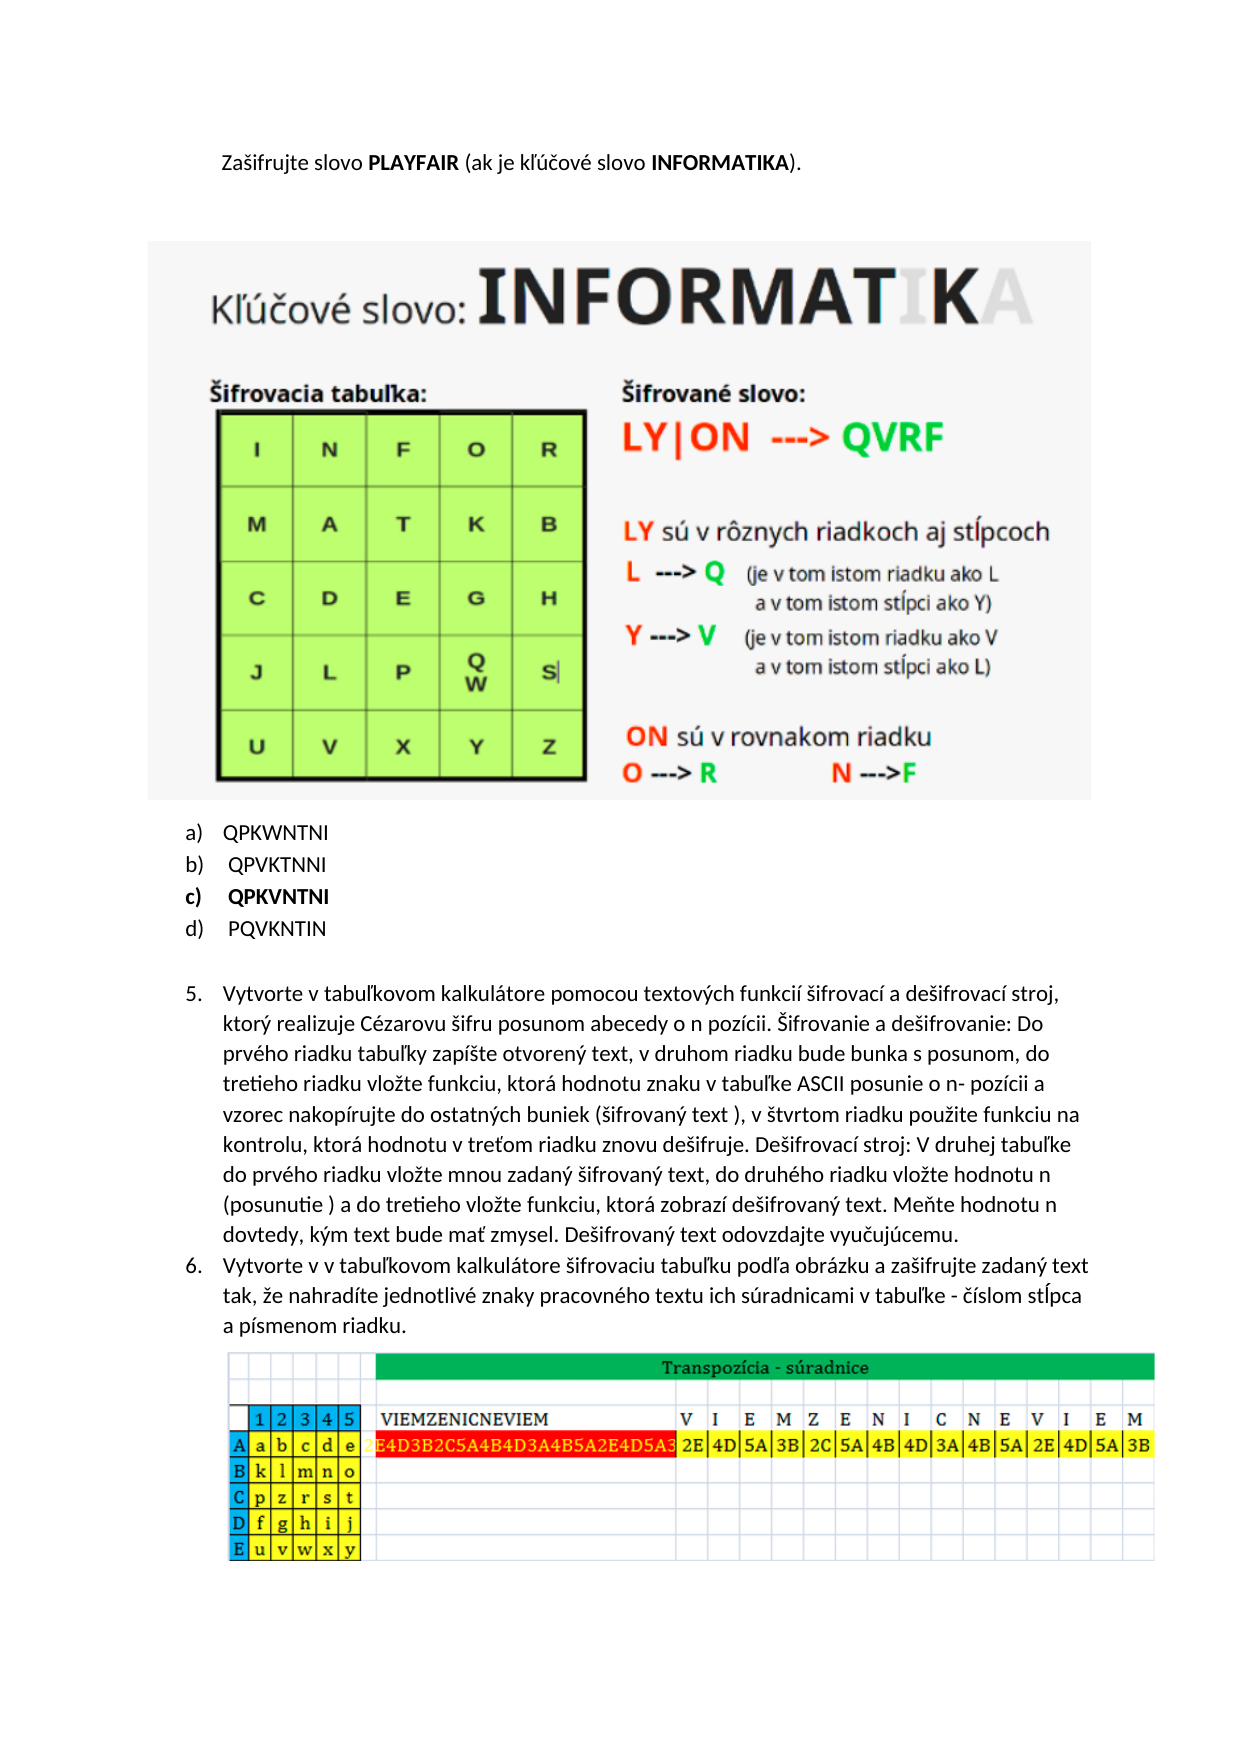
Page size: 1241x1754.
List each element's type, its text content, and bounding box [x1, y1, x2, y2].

list Vytvorte v tabuľkovom kalkulátore pomocou textových funkcií šifrovací a dešifrovací stroj, ktorý realizuje Cézarovu šifru posunom abecedy o n pozícii. Šifrovanie a dešifrovanie: Do prvého riadku tabuľky zapíšte otvorený text, v druhom riadku bude bunka s posunom, do tretieho riadku vložte funkciu, ktorá hodnotu znaku v tabuľke ASCII posunie o n- pozícii a vzorec nakopírujte do ostatných buniek (šifrovaný text ), v štvrtom riadku použite funkciu na kontrolu, ktorá hodnotu v treťom riadku znovu dešifruje. Dešifrovací stroj: V druhej tabuľke do prvého riadku vložte mnou zadaný šifrovaný text, do druhého riadku vložte hodnotu n (posunutie ) a do tretieho vložte funkciu, ktorá zobrazí dešifrovaný text. Meňte hodnotu n dovtedy, kým text bude mať zmysel. Dešifrovaný text odovzdajte vyučujúcemu. [185, 979, 1093, 1249]
list QPKWNTNI [185, 818, 1093, 846]
list QPKVNTNI [185, 882, 1093, 910]
picture [222, 1341, 1167, 1561]
picture [147, 241, 1092, 800]
list Zašifrujte slovo PLAYFAIR (ak je kľúčové slovo INFORMATIKA). [221, 148, 1093, 176]
list QPVKTNNI [185, 850, 1093, 878]
list Vytvorte v v tabuľkovom kalkulátore šifrovaciu tabuľku podľa obrázku a zašifrujte zadaný text tak, že nahradíte jednotlivé znaky pracovného textu ich súradnicami v tabuľke - číslom stĺpca a písmenom riadku. [185, 1251, 1093, 1339]
list PQVKNTIN [185, 914, 1093, 943]
